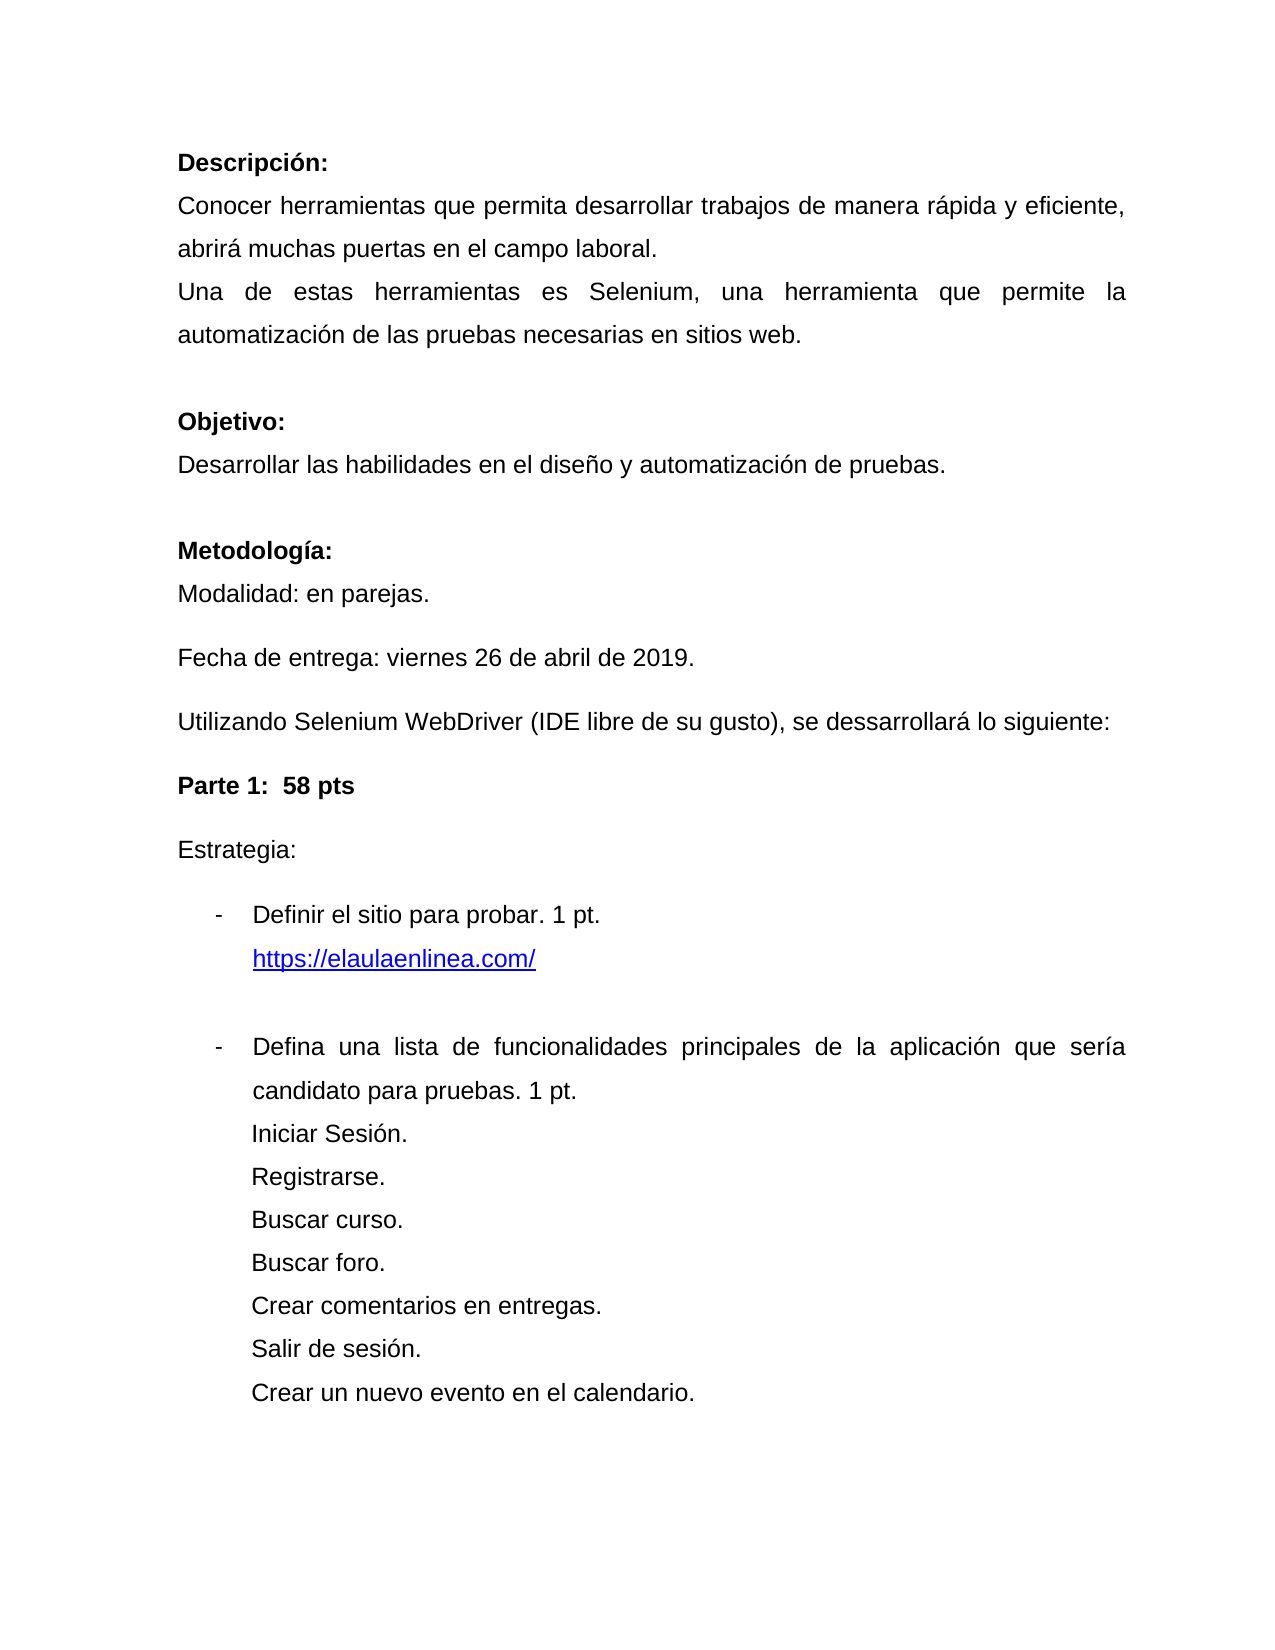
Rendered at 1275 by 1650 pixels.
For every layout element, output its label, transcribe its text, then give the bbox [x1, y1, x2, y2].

list Buscar curso. [251, 1205, 1127, 1234]
text Objetivo: [177, 406, 1127, 435]
text Descripción: [177, 148, 1127, 176]
text Utilizando Selenium WebDriver (IDE libre de su gusto), se dessarrollará lo siguiente: [177, 707, 1127, 736]
text Desarrollar las habilidades en el diseño y automatización de pruebas. [177, 449, 1127, 478]
list https://elaulaenlinea.com/ [252, 944, 1127, 973]
list Crear un nuevo evento en el calendario. [251, 1377, 1127, 1406]
list Crear comentarios en entregas. [251, 1291, 1127, 1320]
text Conocer herramientas que permita desarrollar trabajos de manera rápida y eficiente, abrirá muchas puertas en el campo laboral. [177, 191, 1127, 263]
text Parte 1: 58 pts [177, 771, 1127, 799]
list Defina una lista de funcionalidades principales de la aplicación que sería candidato para pruebas. 1 pt. [215, 1031, 1127, 1104]
list Definir el sitio para probar. 1 pt. [215, 899, 1127, 929]
list Buscar foro. [251, 1248, 1127, 1277]
text Modalidad: en parejas. [177, 579, 1127, 608]
list Iniciar Sesión. [251, 1119, 1127, 1147]
text Una de estas herramientas es Selenium, una herramienta que permite la automatización de las pruebas necesarias en sitios web. [177, 277, 1127, 349]
text Metodología: [177, 536, 1127, 564]
list Registrarse. [251, 1162, 1127, 1191]
text Fecha de entrega: viernes 26 de abril de 2019. [177, 643, 1127, 672]
text Estrategia: [177, 835, 1127, 863]
list Salir de sesión. [251, 1334, 1127, 1363]
